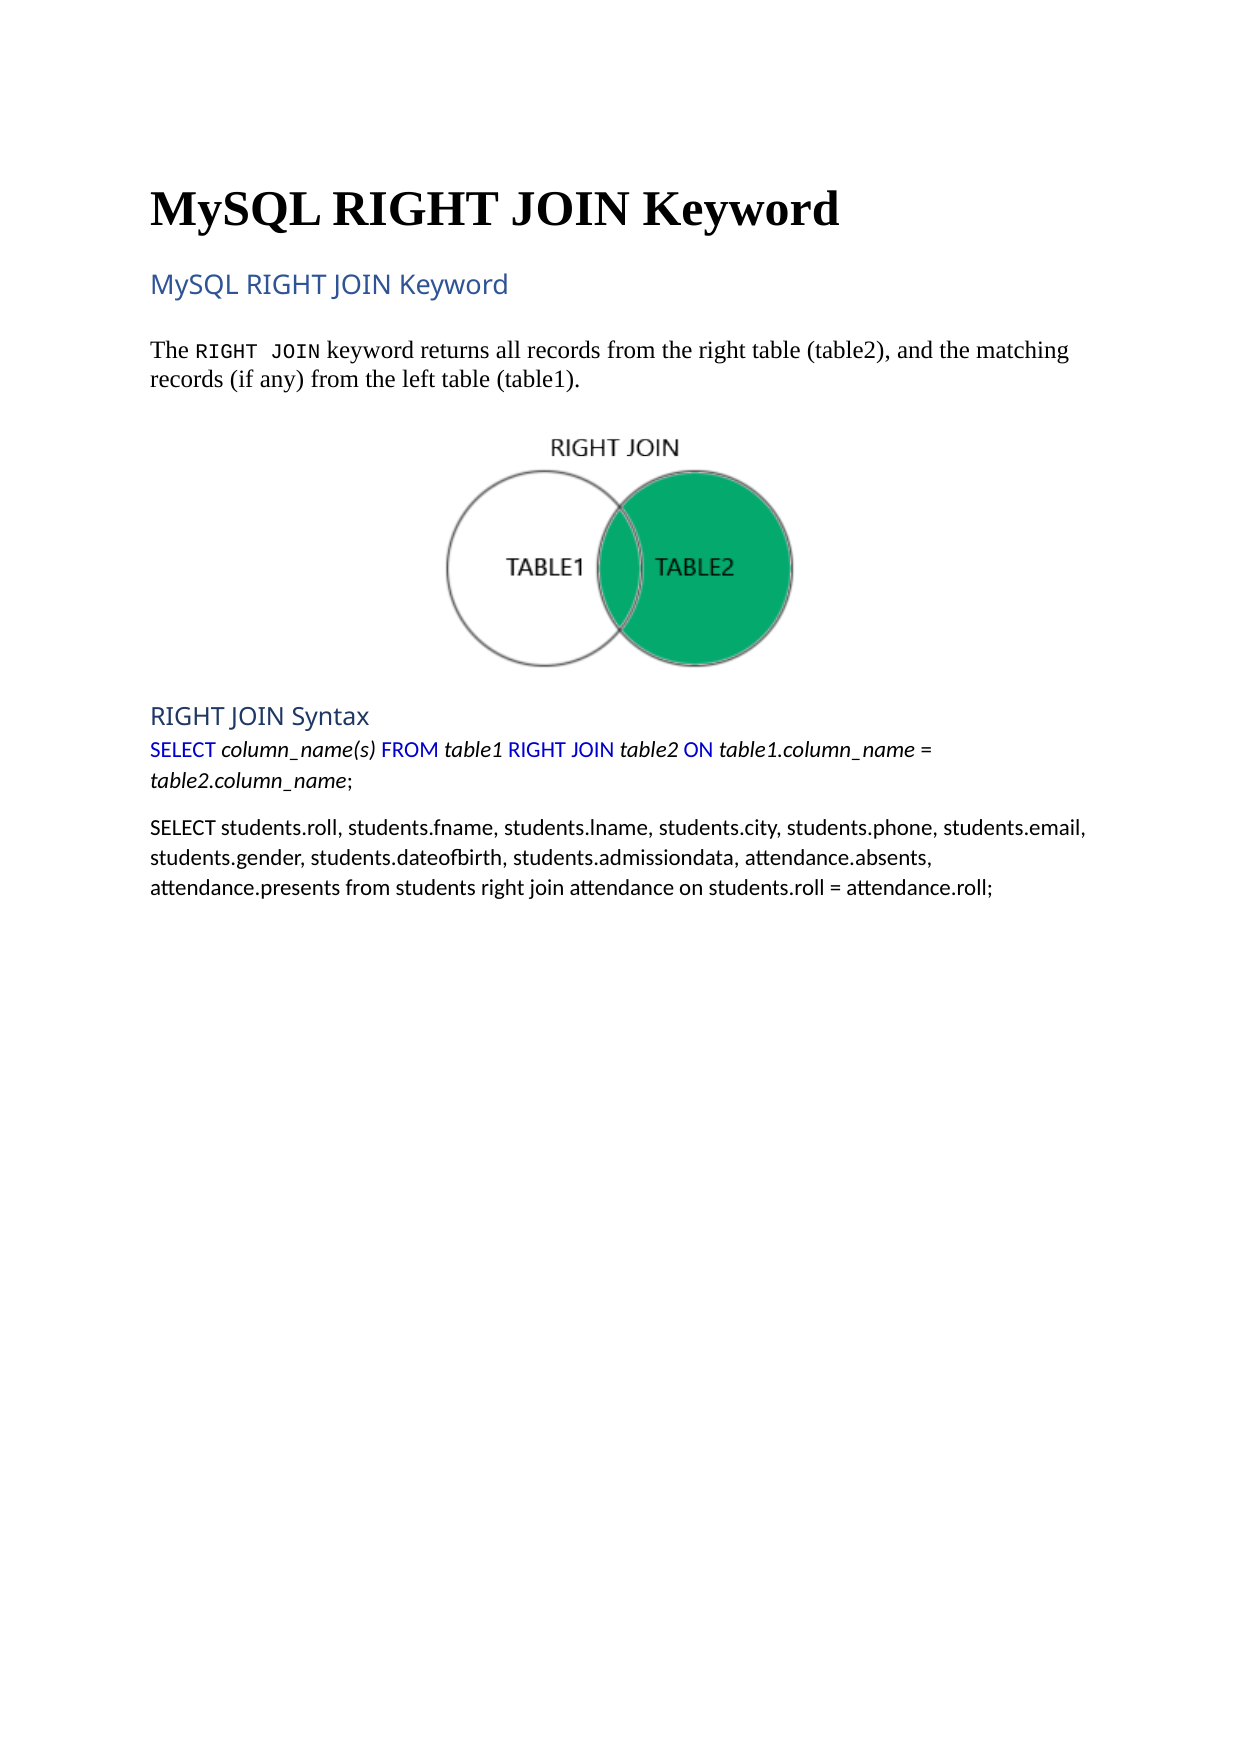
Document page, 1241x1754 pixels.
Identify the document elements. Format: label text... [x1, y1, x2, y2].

subtitle MySQL RIGHT JOIN Keyword [150, 179, 1090, 237]
subtitle RIGHT JOIN Syntax [150, 699, 1090, 733]
picture [439, 422, 801, 670]
text SELECT students.roll, students.fname, students.lname, students.city, students.phone, students.email, students.gender, students.dateofbirth, students.admissiondata, attendance.absents, attendance.presents from students right join attendance on students.roll = attendance.roll; [150, 813, 1090, 901]
text The RIGHT JOIN keyword returns all records from the right table (table2), and the matching records (if any) from the left table (table1). [150, 335, 1090, 393]
text SELECT column_name(s) FROM table1 RIGHT JOIN table2 ON table1.column_name = table2.column_name; [150, 736, 1090, 794]
subtitle MySQL RIGHT JOIN Keyword [150, 266, 1090, 303]
